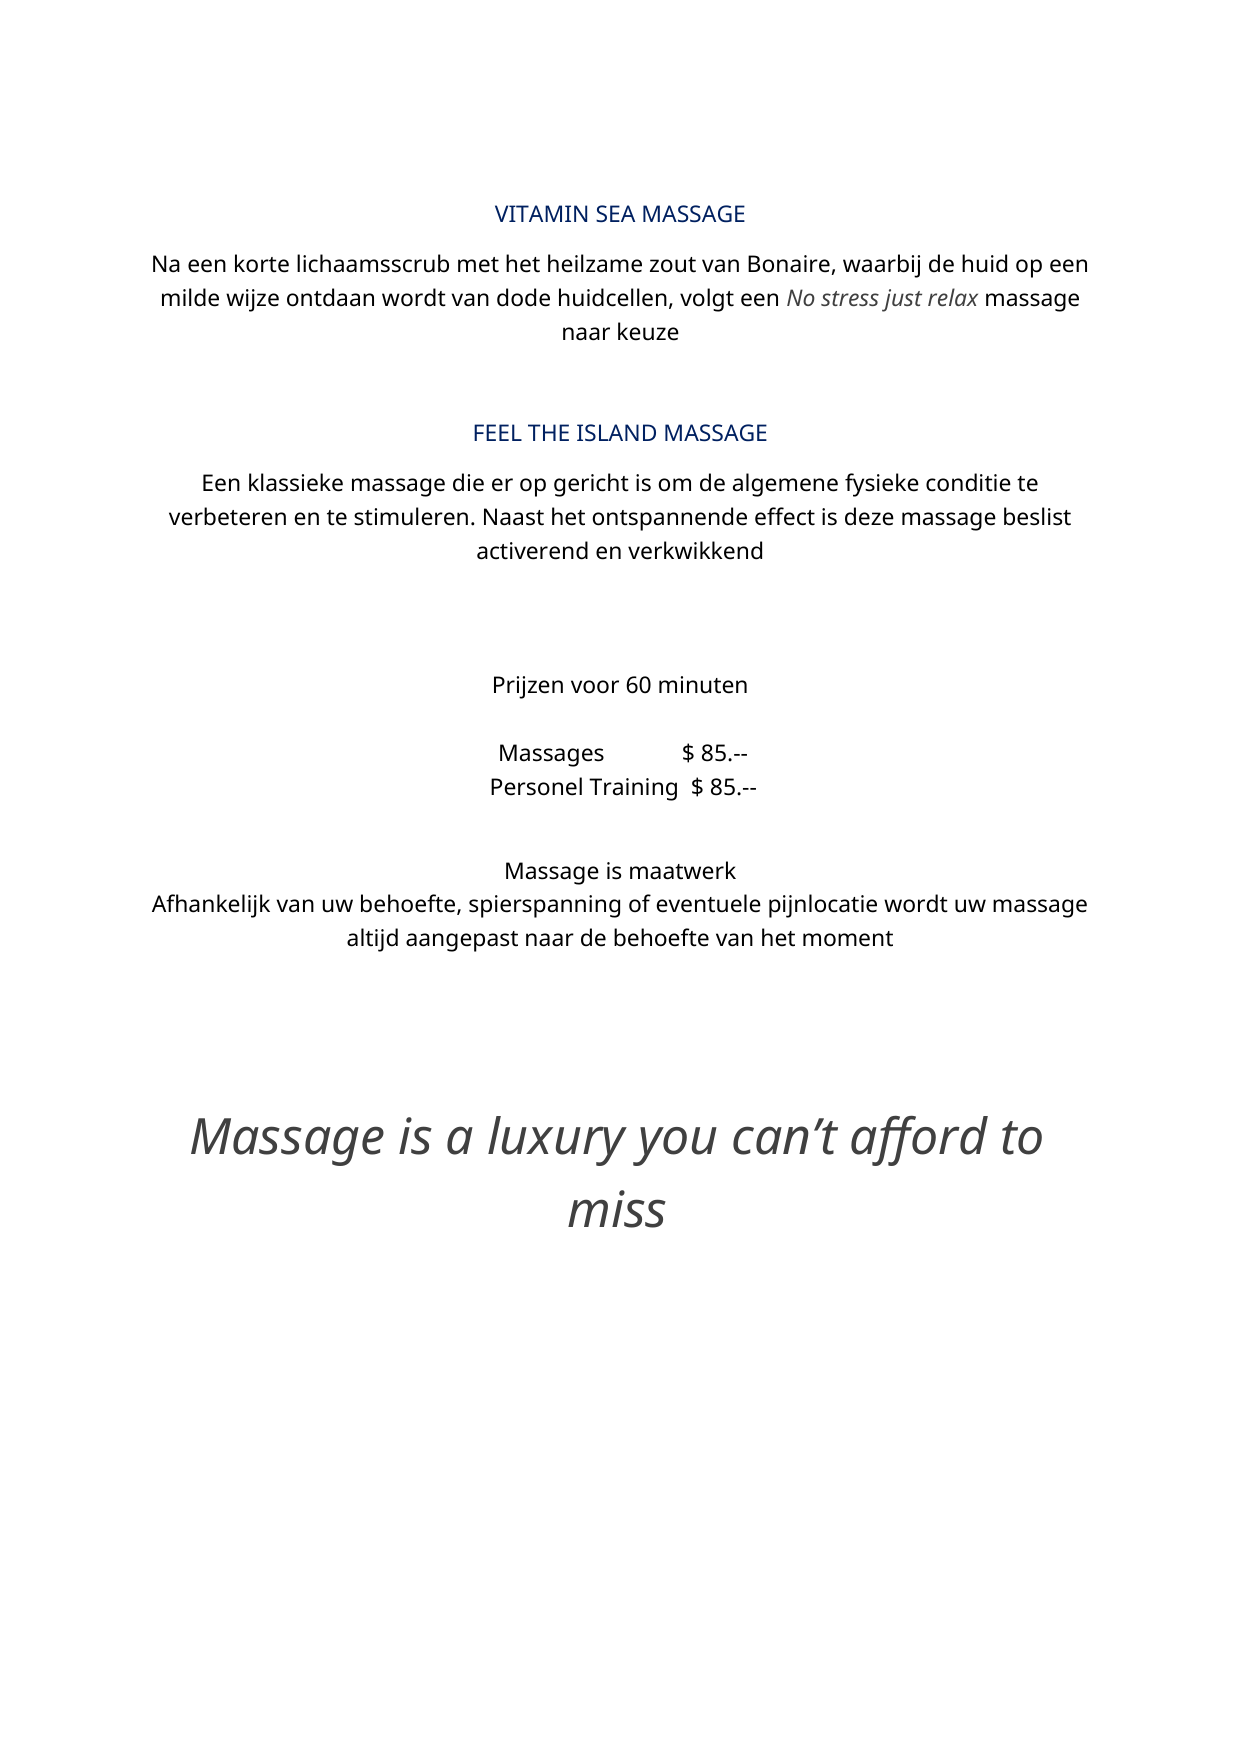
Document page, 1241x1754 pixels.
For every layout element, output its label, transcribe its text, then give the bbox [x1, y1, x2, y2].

text Na een korte lichaamsscrub met het heilzame zout van Bonaire, waarbij de huid op een milde wijze ontdaan wordt van dode huidcellen, volgt een No stress just relax massage naar keuze [148, 248, 1093, 347]
text Massage is maatwerk Afhankelijk van uw behoefte, spierspanning of eventuele pijnlocatie wordt uw massage altijd aangepast naar de behoefte van het moment [148, 821, 1093, 953]
text FEEL THE ISLAND MASSAGE [148, 417, 1093, 448]
text VITAMIN SEA MASSAGE [148, 198, 1093, 229]
text Massage is a luxury you can’t afford to miss [148, 1101, 1093, 1243]
text Prijzen voor 60 minuten Massages $ 85.-- Personel Training $ 85.-- [148, 636, 1093, 802]
text Een klassieke massage die er op gericht is om de algemene fysieke conditie te verbeteren en te stimuleren. Naast het ontspannende effect is deze massage beslist activerend en verkwikkend [148, 467, 1093, 566]
